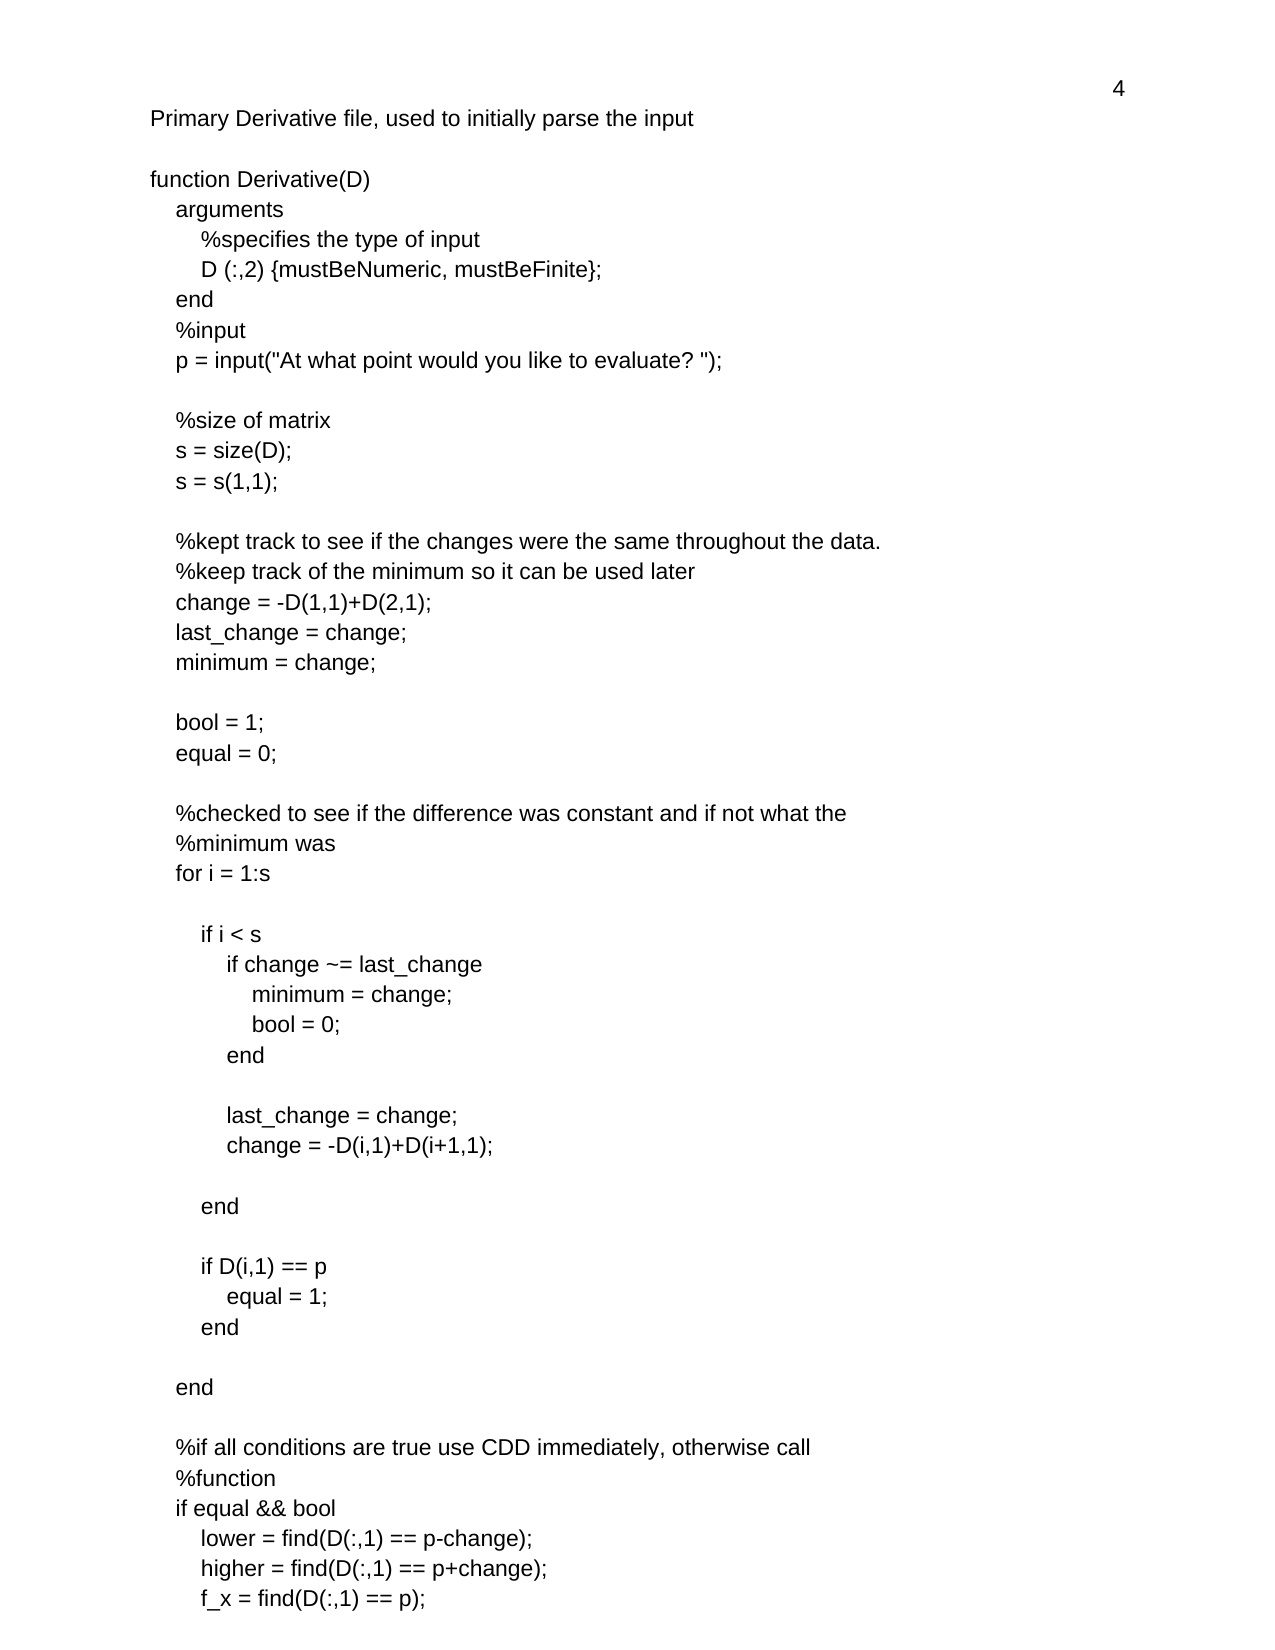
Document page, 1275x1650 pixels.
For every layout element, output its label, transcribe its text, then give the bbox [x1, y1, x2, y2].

text end [150, 286, 1125, 313]
text Primary Derivative file, used to initially parse the input [150, 105, 1125, 132]
text p = input("At what point would you like to evaluate? "); [150, 347, 1125, 373]
text %keep track of the minimum so it can be used later [150, 558, 1125, 585]
text %size of matrix [150, 407, 1125, 434]
text %specifies the type of input [150, 226, 1125, 252]
text if equal && bool [150, 1495, 1125, 1521]
text %minimum was [150, 830, 1125, 857]
text %if all conditions are true use CDD immediately, otherwise call [150, 1434, 1125, 1461]
text if i < s [150, 921, 1125, 947]
text lower = find(D(:,1) == p-change); [150, 1525, 1125, 1551]
text higher = find(D(:,1) == p+change); [150, 1555, 1125, 1582]
text %input [150, 317, 1125, 343]
text minimum = change; [150, 649, 1125, 675]
text %function [150, 1464, 1125, 1491]
text s = s(1,1); [150, 468, 1125, 494]
text %kept track to see if the changes were the same throughout the data. [150, 528, 1125, 554]
text function Derivative(D) [150, 166, 1125, 192]
text arguments [150, 196, 1125, 222]
text end [150, 1313, 1125, 1340]
text last_change = change; [150, 619, 1125, 645]
text end [150, 1193, 1125, 1219]
text D (:,2) {mustBeNumeric, mustBeFinite}; [150, 256, 1125, 283]
text %checked to see if the difference was constant and if not what the [150, 800, 1125, 826]
text f_x = find(D(:,1) == p); [150, 1585, 1125, 1612]
text bool = 1; [150, 709, 1125, 736]
text end [150, 1374, 1125, 1400]
text if D(i,1) == p [150, 1253, 1125, 1279]
text for i = 1:s [150, 860, 1125, 887]
text bool = 0; [150, 1011, 1125, 1038]
text change = -D(1,1)+D(2,1); [150, 588, 1125, 615]
text if change ~= last_change [150, 951, 1125, 977]
text minimum = change; [150, 981, 1125, 1008]
text last_change = change; [150, 1102, 1125, 1128]
text change = -D(i,1)+D(i+1,1); [150, 1132, 1125, 1159]
text s = size(D); [150, 437, 1125, 464]
text equal = 1; [150, 1283, 1125, 1310]
text end [150, 1042, 1125, 1068]
text equal = 0; [150, 739, 1125, 766]
